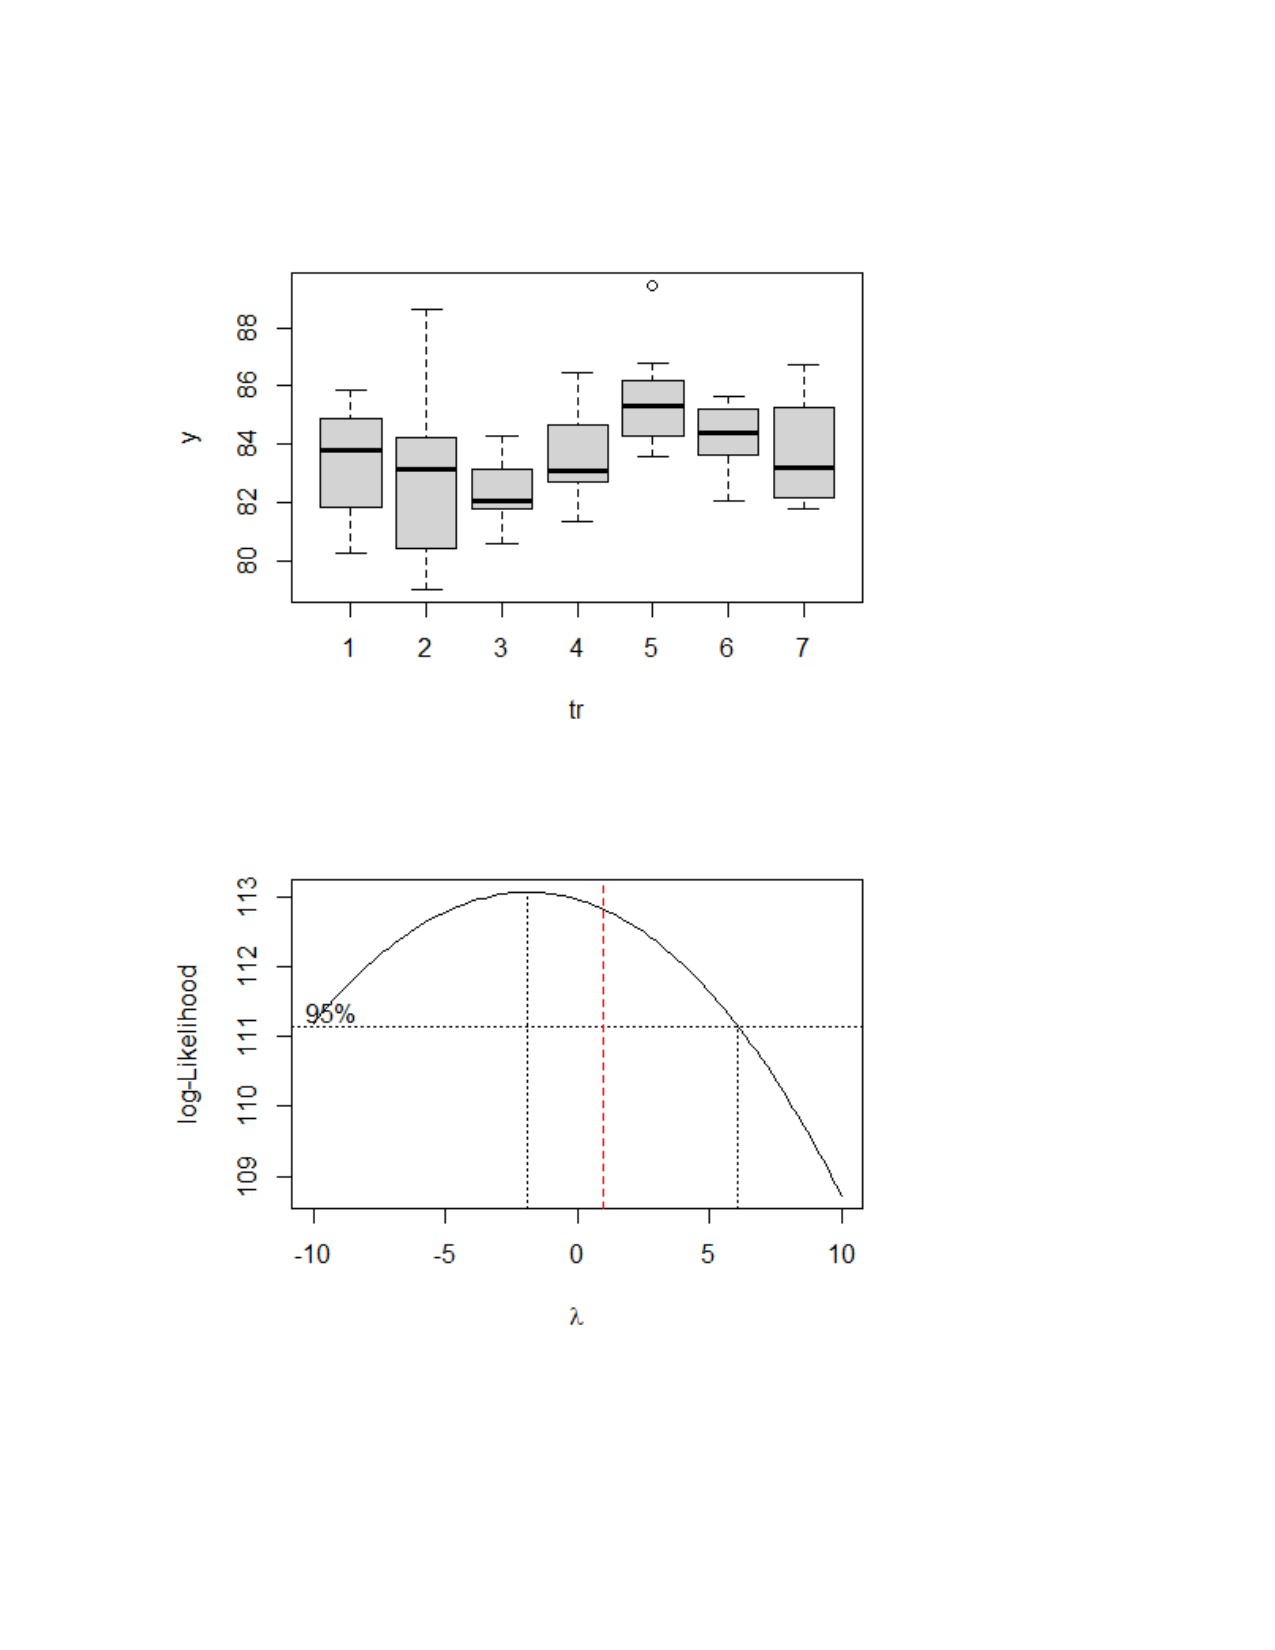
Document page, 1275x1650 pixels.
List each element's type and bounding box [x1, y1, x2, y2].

picture [168, 150, 927, 1363]
